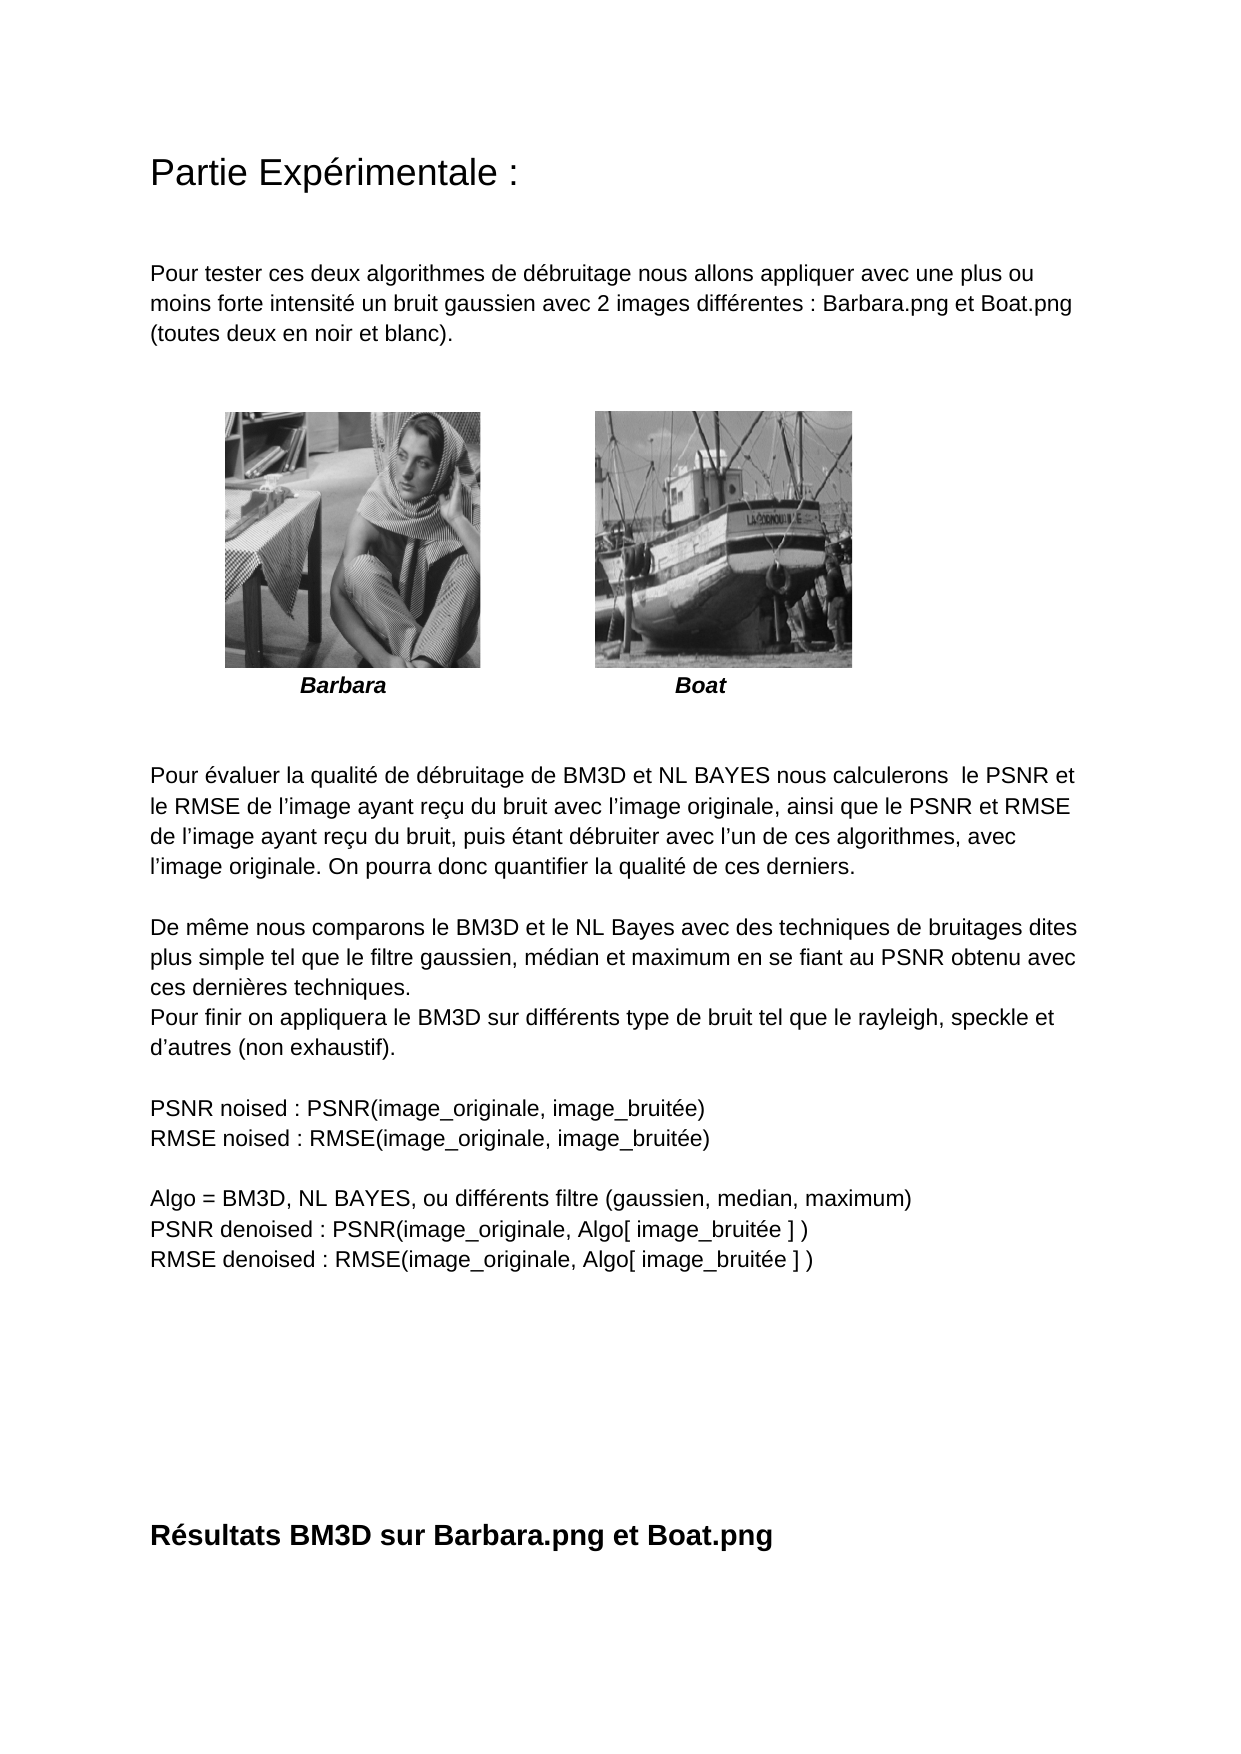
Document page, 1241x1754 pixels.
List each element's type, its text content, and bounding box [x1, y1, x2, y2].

text De même nous comparons le BM3D et le NL Bayes avec des techniques de bruitages dites plus simple tel que le filtre gaussien, médian et maximum en se fiant au PSNR obtenu avec ces dernières techniques. [150, 913, 1090, 1000]
text Pour finir on appliquera le BM3D sur différents type de bruit tel que le rayleigh, speckle et d’autres (non exhaustif). [150, 1004, 1090, 1061]
text RMSE denoised : RMSE(image_originale, Algo[ image_bruitée ] ) [150, 1246, 1090, 1272]
text Résultats BM3D sur Barbara.png et Boat.png [150, 1518, 1090, 1551]
text Barbara Boat [225, 672, 1090, 698]
text PSNR noised : PSNR(image_originale, image_bruitée) [150, 1095, 1090, 1121]
picture [595, 411, 853, 668]
text Algo = BM3D, NL BAYES, ou différents filtre (gaussien, median, maximum) [150, 1185, 1090, 1212]
text Partie Expérimentale : [150, 150, 1090, 193]
text RMSE noised : RMSE(image_originale, image_bruitée) [150, 1125, 1090, 1151]
text Pour évaluer la qualité de débruitage de BM3D et NL BAYES nous calculerons le PSNR et le RMSE de l’image ayant reçu du bruit avec l’image originale, ainsi que le PSNR et RMSE de l’image ayant reçu du bruit, puis étant débruiter avec l’un de ces algorithmes, avec l’image originale. On pourra donc quantifier la qualité de ces derniers. [150, 762, 1090, 879]
text Pour tester ces deux algorithmes de débruitage nous allons appliquer avec une plus ou moins forte intensité un bruit gaussien avec 2 images différentes : Barbara.png et Boat.png (toutes deux en noir et blanc). [150, 260, 1090, 347]
picture [225, 412, 481, 668]
text PSNR denoised : PSNR(image_originale, Algo[ image_bruitée ] ) [150, 1216, 1090, 1242]
